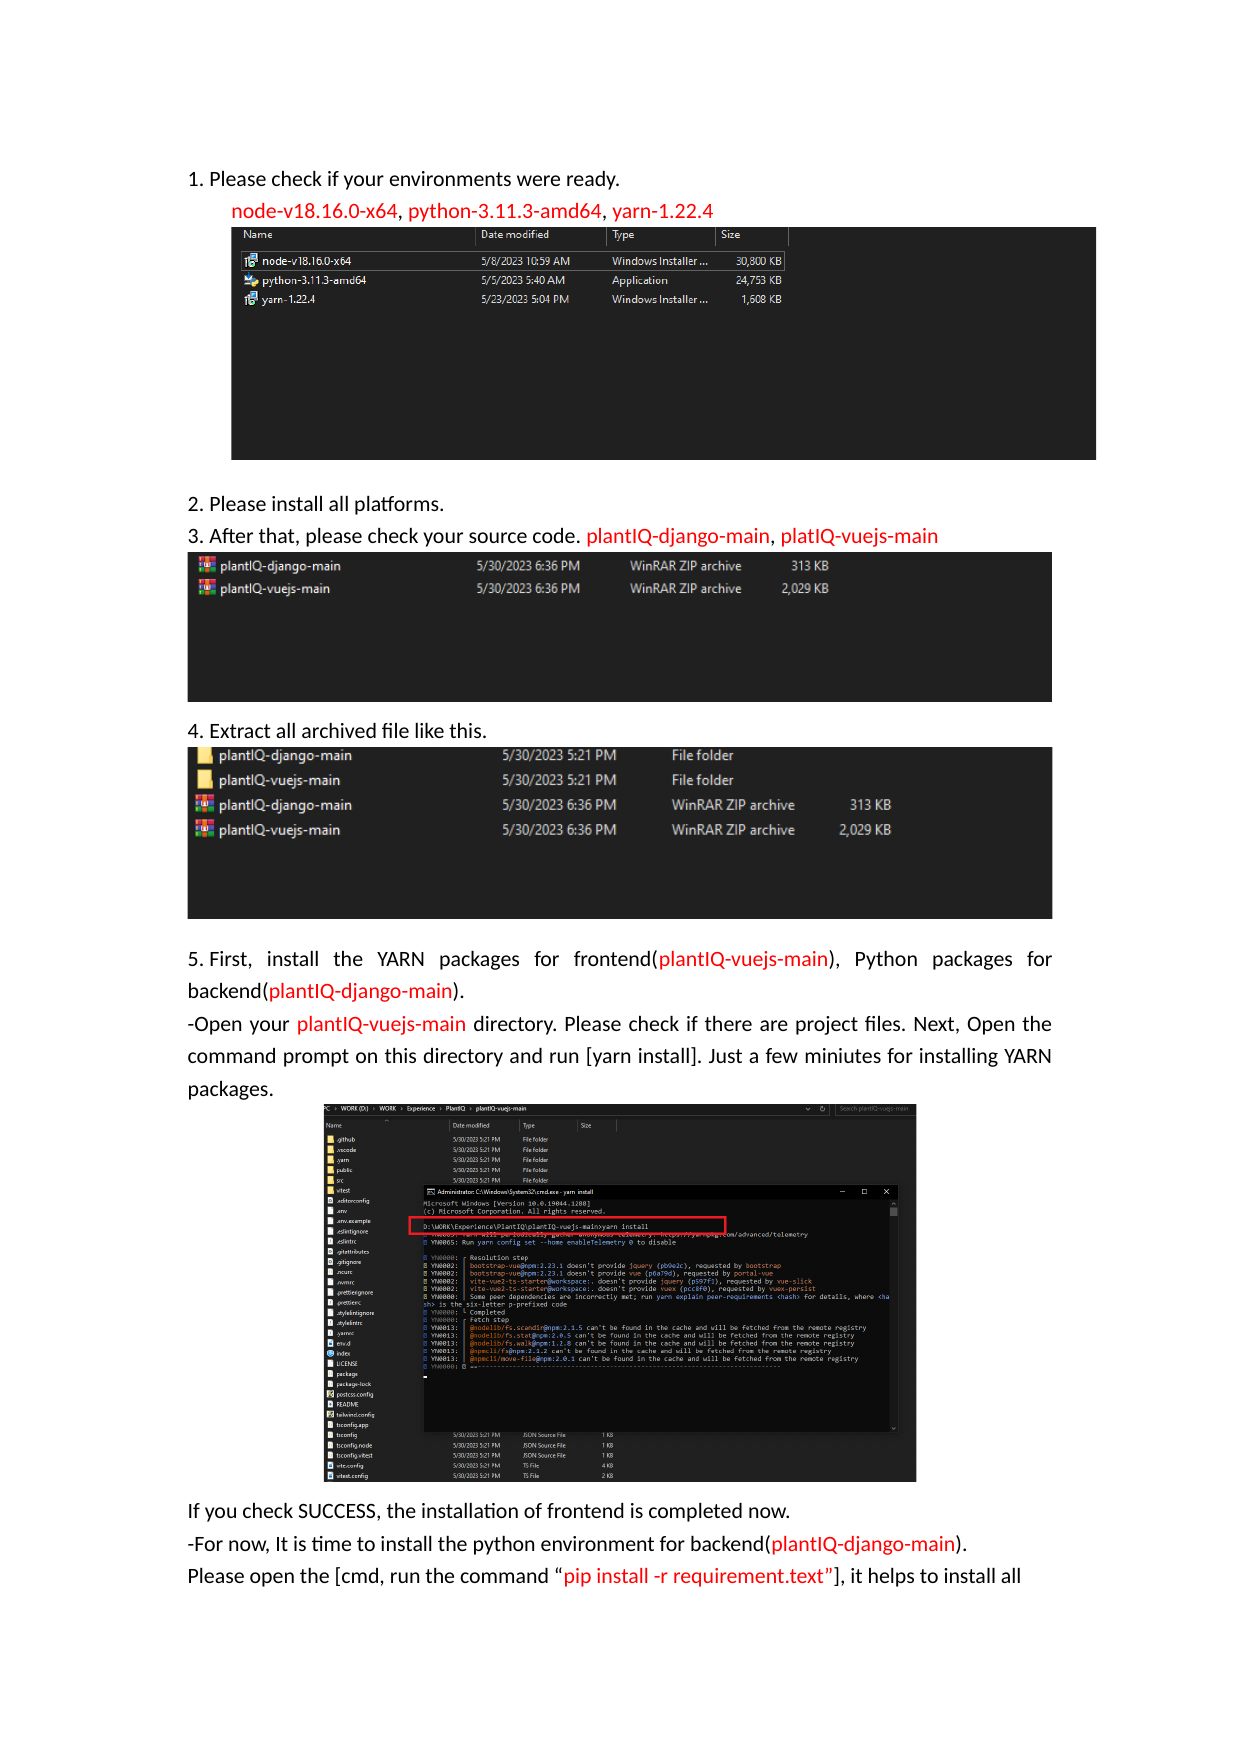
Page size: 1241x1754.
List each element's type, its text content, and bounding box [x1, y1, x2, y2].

list node-v18.16.0-x64, python-3.11.3-amd64, yarn-1.22.4 [187, 194, 1053, 227]
list After that, please check your source code. plantIQ-django-main, platIQ-vuejs-main [187, 519, 1053, 552]
list Please install all platforms. [187, 487, 1053, 519]
list -For now, It is time to install the python environment for backend(plantIQ-django-main). [187, 1527, 1053, 1559]
list -Open your plantIQ-vuejs-main directory. Please check if there are project files. Next, Open the command prompt on this directory and run [yarn install]. Just a few miniutes for installing YARN packages. [187, 1007, 1053, 1104]
picture [187, 747, 1053, 919]
list Extract all archived file like this. [187, 714, 1053, 747]
list First, install the YARN packages for frontend(plantIQ-vuejs-main), Python packages for backend(plantIQ-django-main). [187, 942, 1053, 1007]
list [187, 1559, 1053, 1592]
list If you check SUCCESS, the installation of frontend is completed now. [187, 1494, 1053, 1527]
picture [231, 227, 1097, 460]
picture [187, 552, 1052, 702]
list Please check if your environments were ready. [187, 162, 1053, 194]
picture [323, 1104, 917, 1482]
